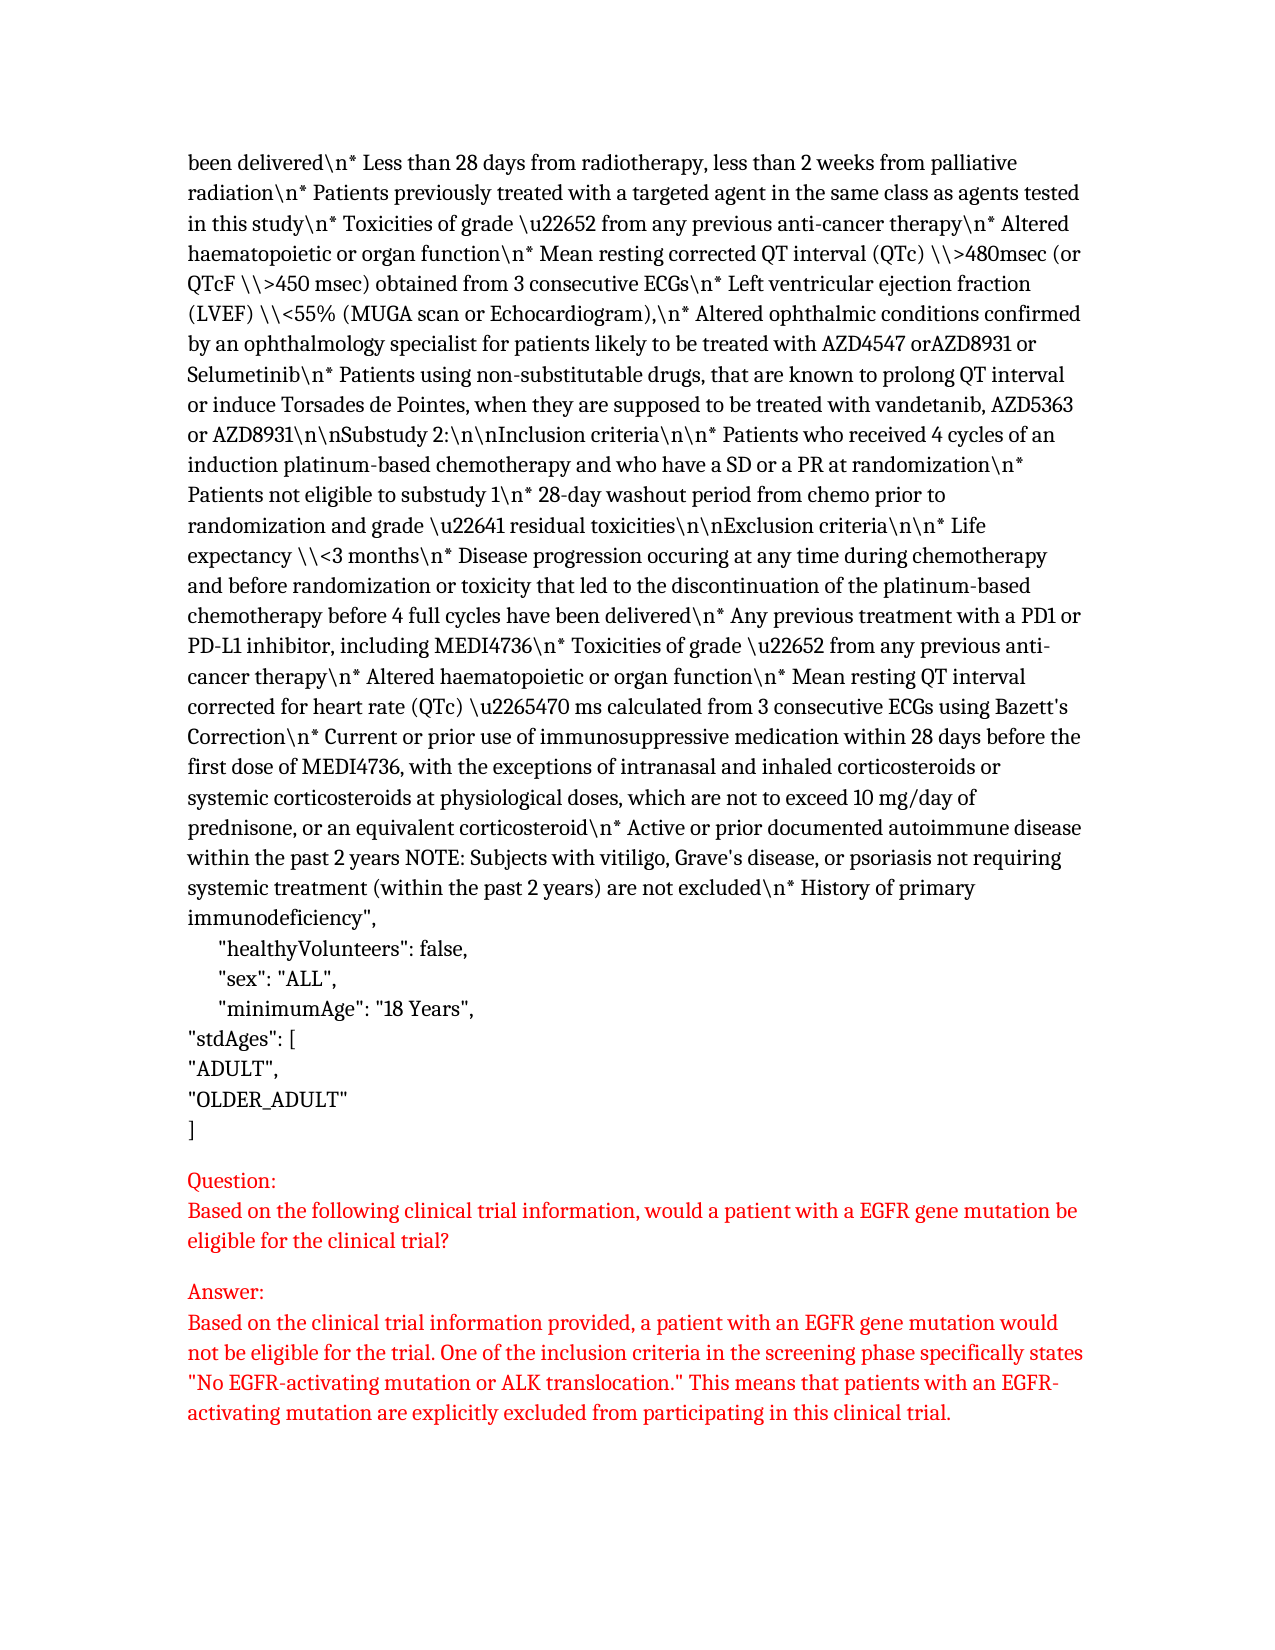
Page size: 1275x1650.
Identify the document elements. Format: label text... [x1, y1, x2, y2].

text Answer: Based on the clinical trial information provided, a patient with an EGFR gene mutation would not be eligible for the trial. One of the inclusion criteria in the screening phase specifically states "No EGFR-activating mutation or ALK translocation." This means that patients with an EGFR-activating mutation are explicitly excluded from participating in this clinical trial. [187, 1279, 1087, 1426]
text Question: Based on the following clinical trial information, would a patient with a EGFR gene mutation be eligible for the clinical trial? [187, 1168, 1087, 1254]
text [187, 150, 1087, 1143]
